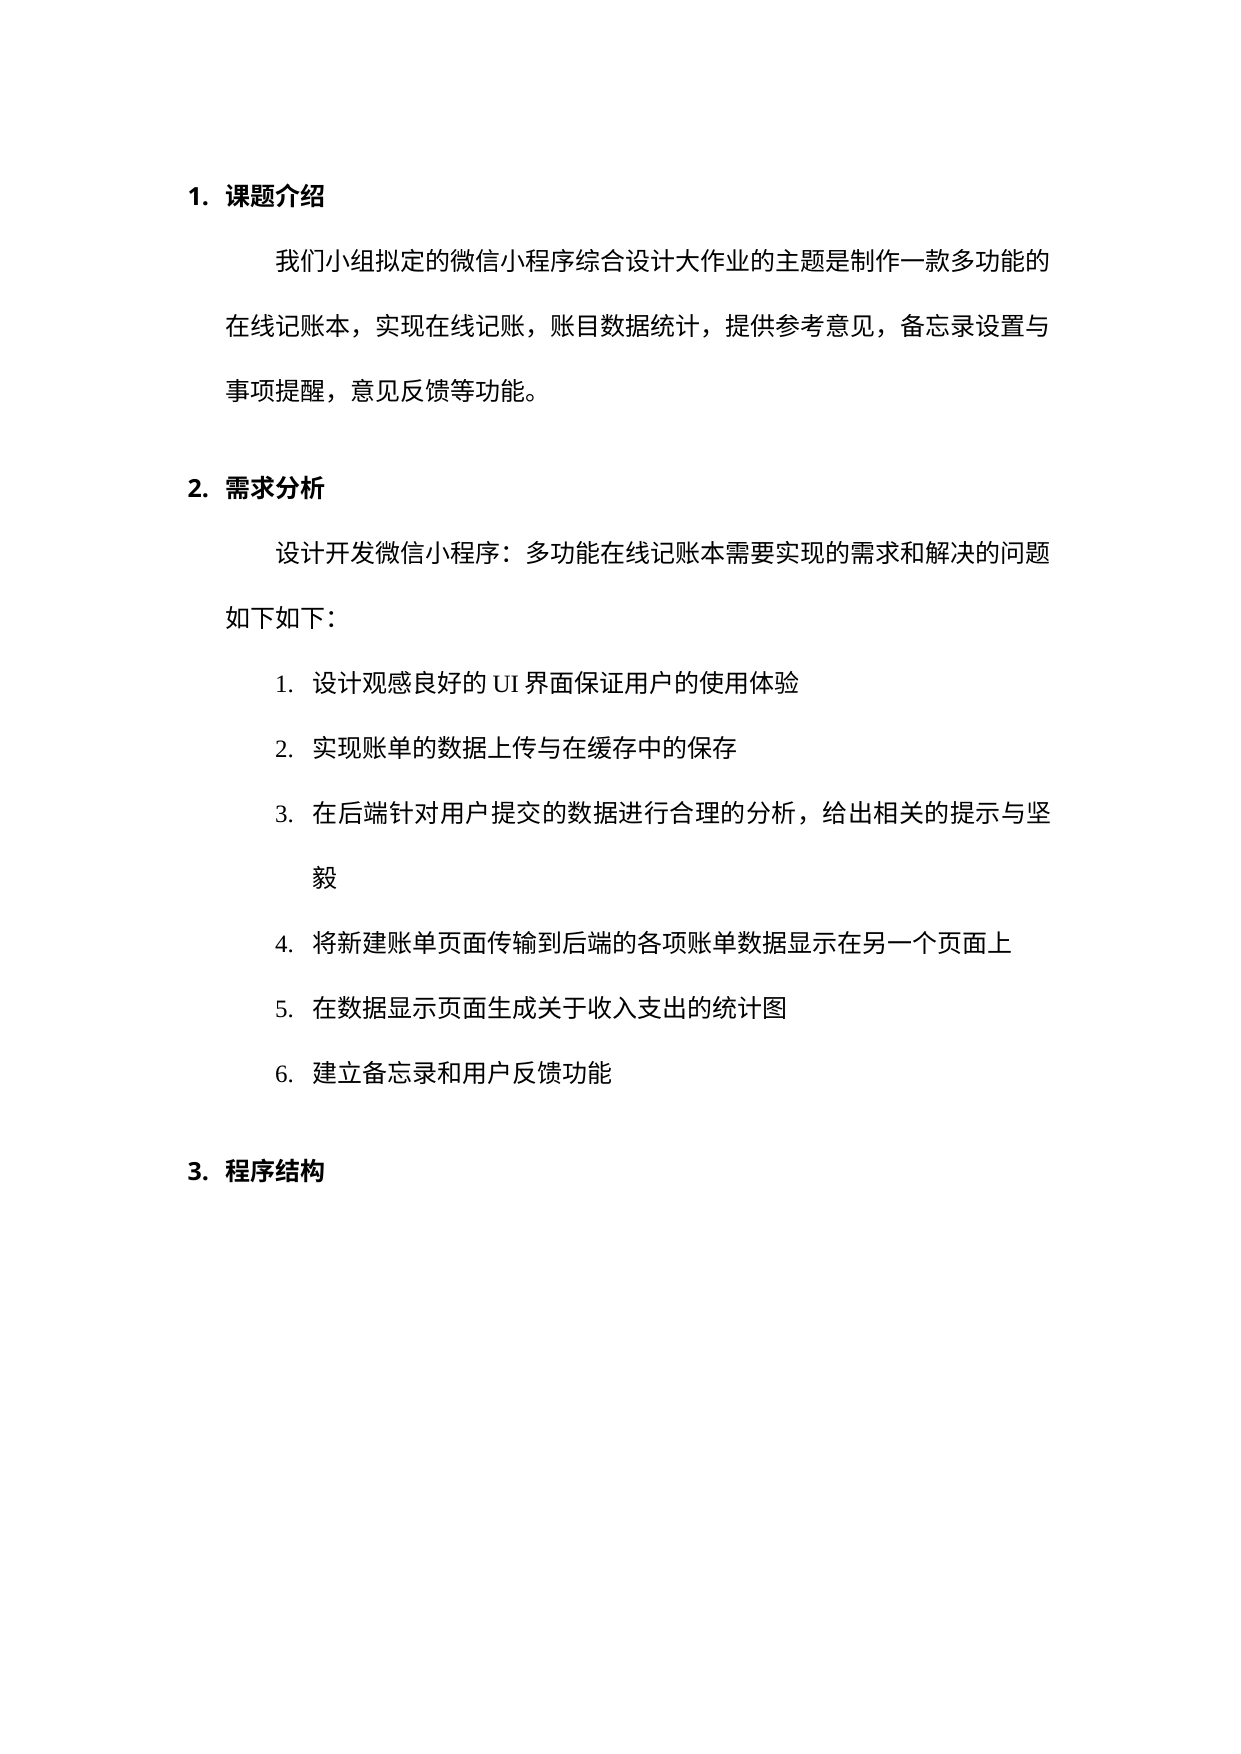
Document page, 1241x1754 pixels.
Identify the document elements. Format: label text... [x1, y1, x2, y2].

list 实现账单的数据上传与在缓存中的保存 [275, 714, 1053, 779]
list 程序结构 [187, 1137, 1053, 1202]
list 设计观感良好的UI界面保证用户的使用体验 [275, 649, 1053, 714]
list 需求分析 [187, 454, 1053, 519]
list 在数据显示页面生成关于收入支出的统计图 [275, 974, 1053, 1039]
list 课题介绍 [187, 162, 1053, 227]
list 将新建账单页面传输到后端的各项账单数据显示在另一个页面上 [275, 909, 1053, 974]
list 建立备忘录和用户反馈功能 [275, 1039, 1053, 1104]
list 我们小组拟定的微信小程序综合设计大作业的主题是制作一款多功能的在线记账本，实现在线记账，账目数据统计，提供参考意见，备忘录设置与事项提醒，意见反馈等功能。 [225, 227, 1053, 422]
list 设计开发微信小程序：多功能在线记账本需要实现的需求和解决的问题如下如下： [225, 519, 1053, 649]
list 在后端针对用户提交的数据进行合理的分析，给出相关的提示与坚毅 [275, 779, 1053, 909]
